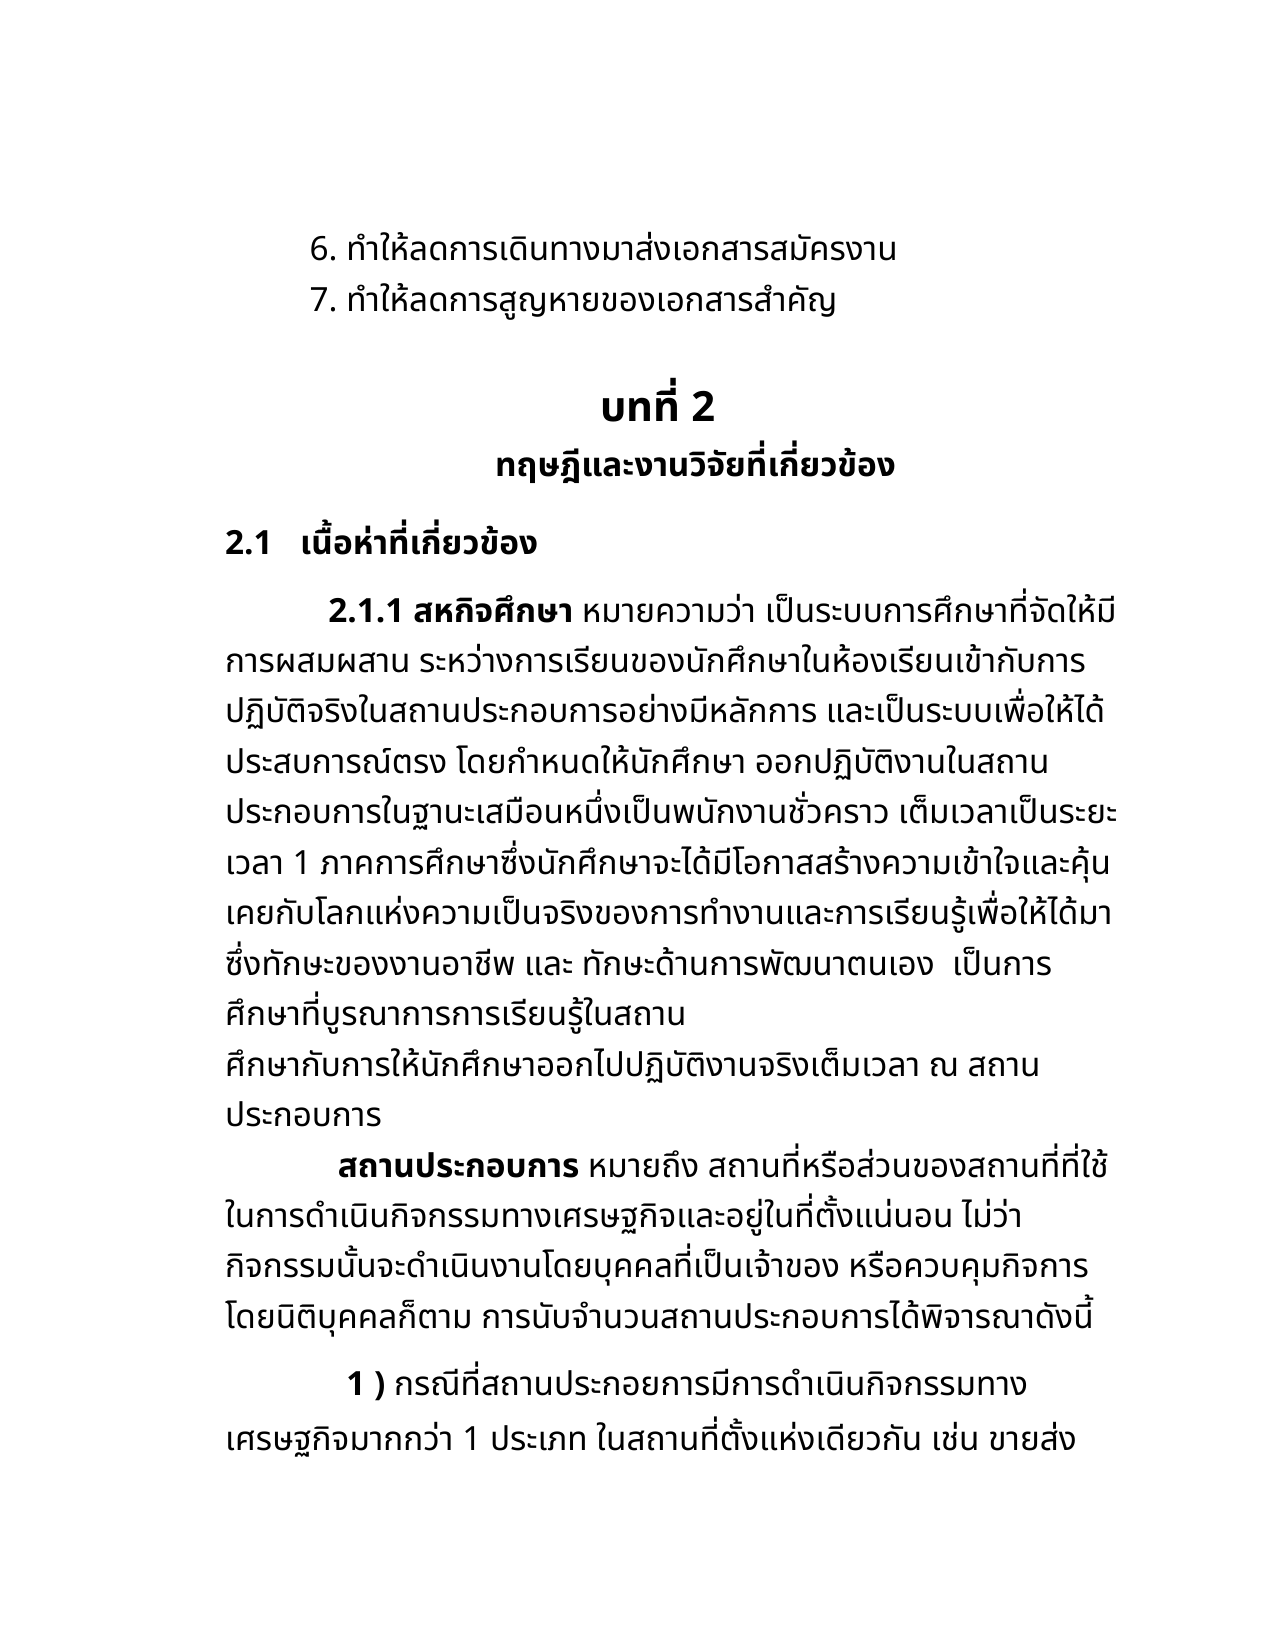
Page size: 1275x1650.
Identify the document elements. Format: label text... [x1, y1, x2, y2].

text 2.1.1 สหกิจศึกษา หมายความว่า เป็นระบบการศึกษาที่จัดให้มีการผสมผสาน ระหว่างการเรียนของนักศึกษาในห้องเรียนเข้ากับการปฏิบัติจริงในสถานประกอบการอย่างมีหลักการ และเป็นระบบเพื่อให้ได้ประสบการณ์ตรง โดยกำหนดให้นักศึกษา ออกปฏิบัติงานในสถานประกอบการในฐานะเสมือนหนึ่งเป็นพนักงานชั่วคราว เต็มเวลาเป็นระยะเวลา 1 ภาคการศึกษาซึ่งนักศึกษาจะได้มีโอกาสสร้างความเข้าใจและคุ้นเคยกับโลกแห่งความเป็นจริงของการทำงานและการเรียนรู้เพื่อให้ได้มา ซึ่งทักษะของงานอาชีพ และ ทักษะด้านการพัฒนาตนเอง เป็นการศึกษาที่บูรณาการการเรียนรู้ในสถาน ศึกษากับการให้นักศึกษาออกไปปฏิบัติงานจริงเต็มเวลา ณ สถานประกอบการ สถานประกอบการ หมายถึง สถานที่หรือส่วนของสถานที่ที่ใช้ ในการดำเนินกิจกรรมทางเศรษฐกิจและอยู่ในที่ตั้งแน่นอน ไม่ว่ากิจกรรมนั้นจะดำเนินงานโดยบุคคลที่เป็นเจ้าของ หรือควบคุมกิจการโดยนิติบุคคลก็ตาม การนับจำนวนสถานประกอบการได้พิจารณาดังนี้ [225, 586, 1125, 1343]
list ทฤษฎีและงานวิจัยที่เกี่ยวข้อง [495, 377, 1125, 519]
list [262, 225, 1125, 326]
list เนื้อห่าที่เกี่ยวข้อง [225, 519, 1125, 570]
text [225, 1360, 1125, 1465]
